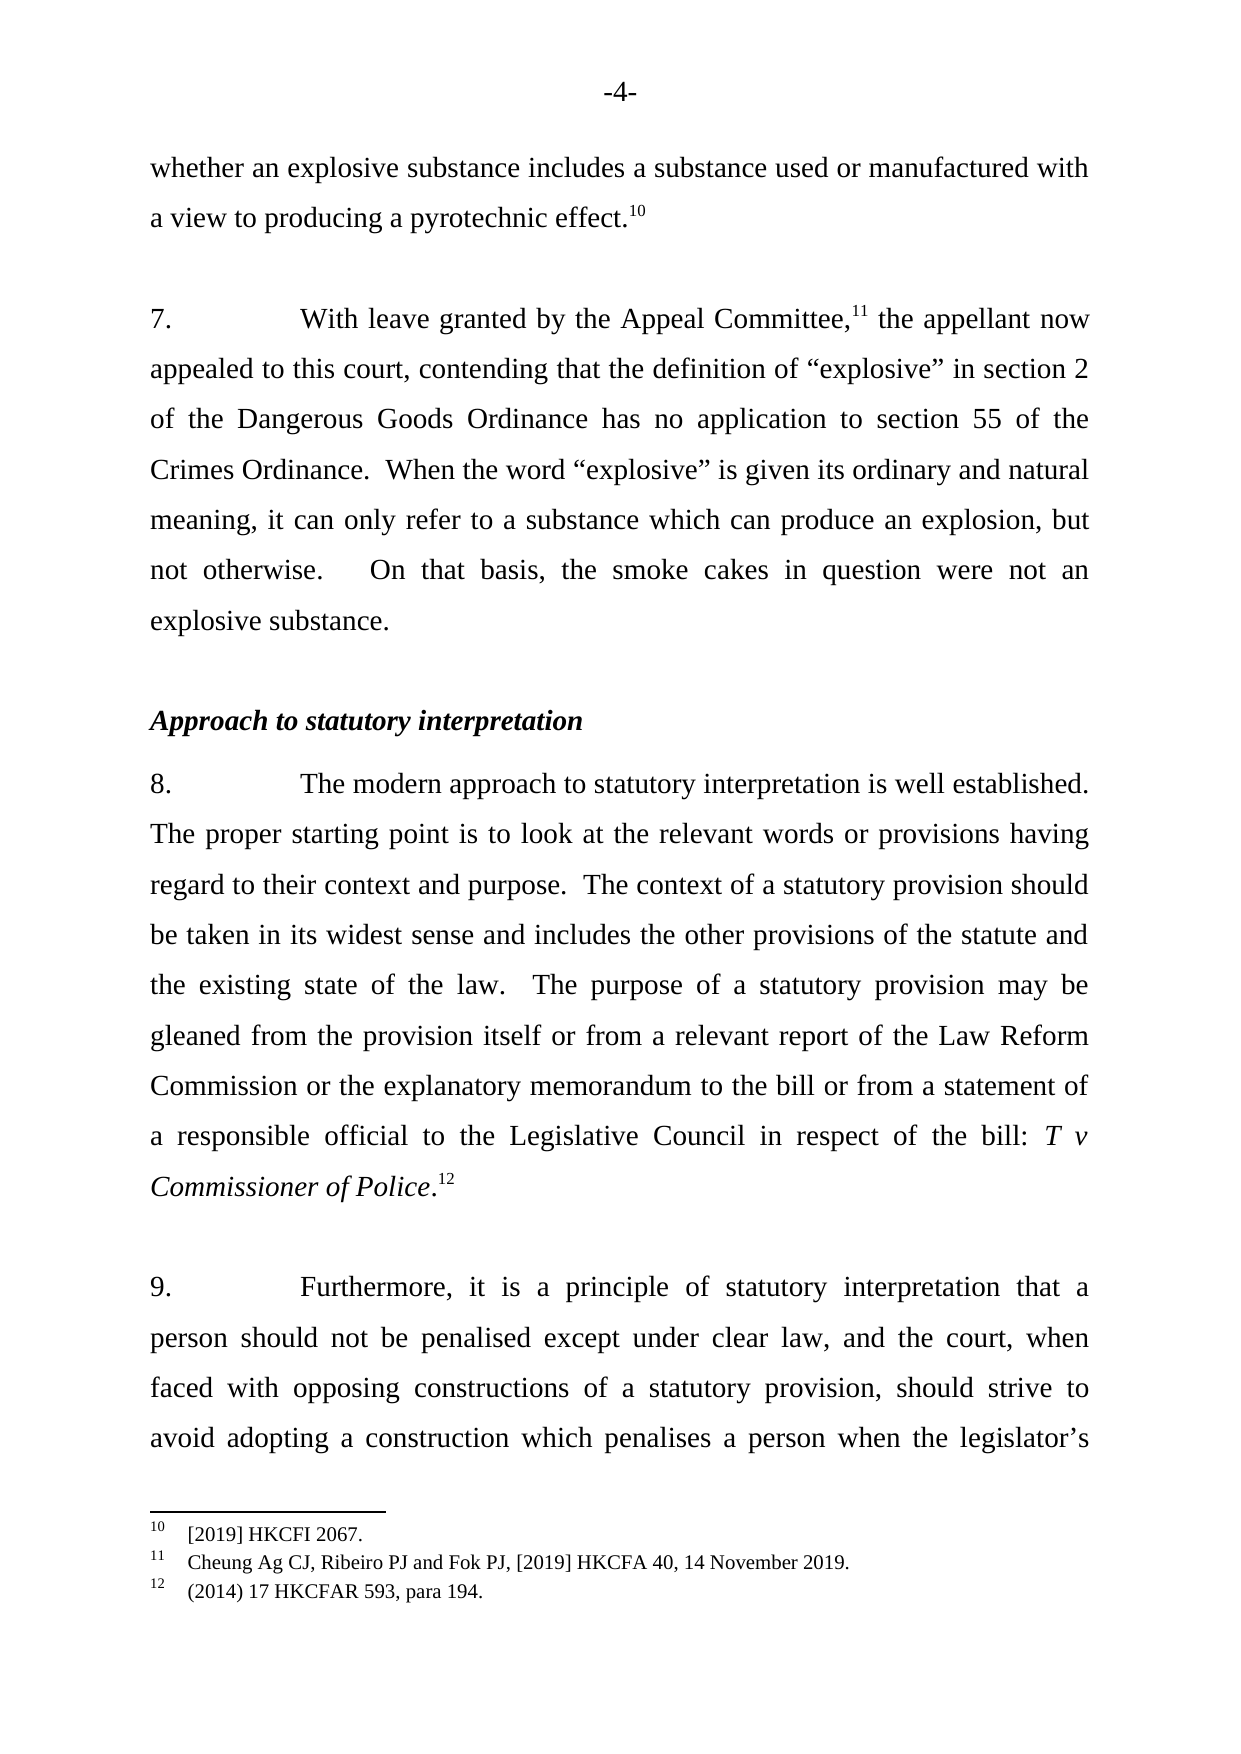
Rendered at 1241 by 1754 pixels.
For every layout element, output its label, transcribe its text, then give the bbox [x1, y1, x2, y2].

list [150, 1269, 1090, 1454]
list With leave granted by the Appeal Committee, the appellant now appealed to this court, contending that the definition of “explosive” in section 2 of the Dangerous Goods Ordinance has no application to section 55 of the Crimes Ordinance. When the word “explosive” is given its ordinary and natural meaning, it can only refer to a substance which can produce an explosion, but not otherwise. On that basis, the smoke cakes in question were not an explosive substance. [150, 301, 1090, 636]
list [150, 150, 1090, 234]
text Approach to statutory interpretation [150, 703, 1090, 737]
list The modern approach to statutory interpretation is well established. The proper starting point is to look at the relevant words or provisions having regard to their context and purpose. The context of a statutory provision should be taken in its widest sense and includes the other provisions of the statute and the existing state of the law. The purpose of a statutory provision may be gleaned from the provision itself or from a relevant report of the Law Reform Commission or the explanatory memorandum to the bill or from a statement of a responsible official to the Legislative Council in respect of the bill: T v Commissioner of Police. [150, 766, 1090, 1202]
